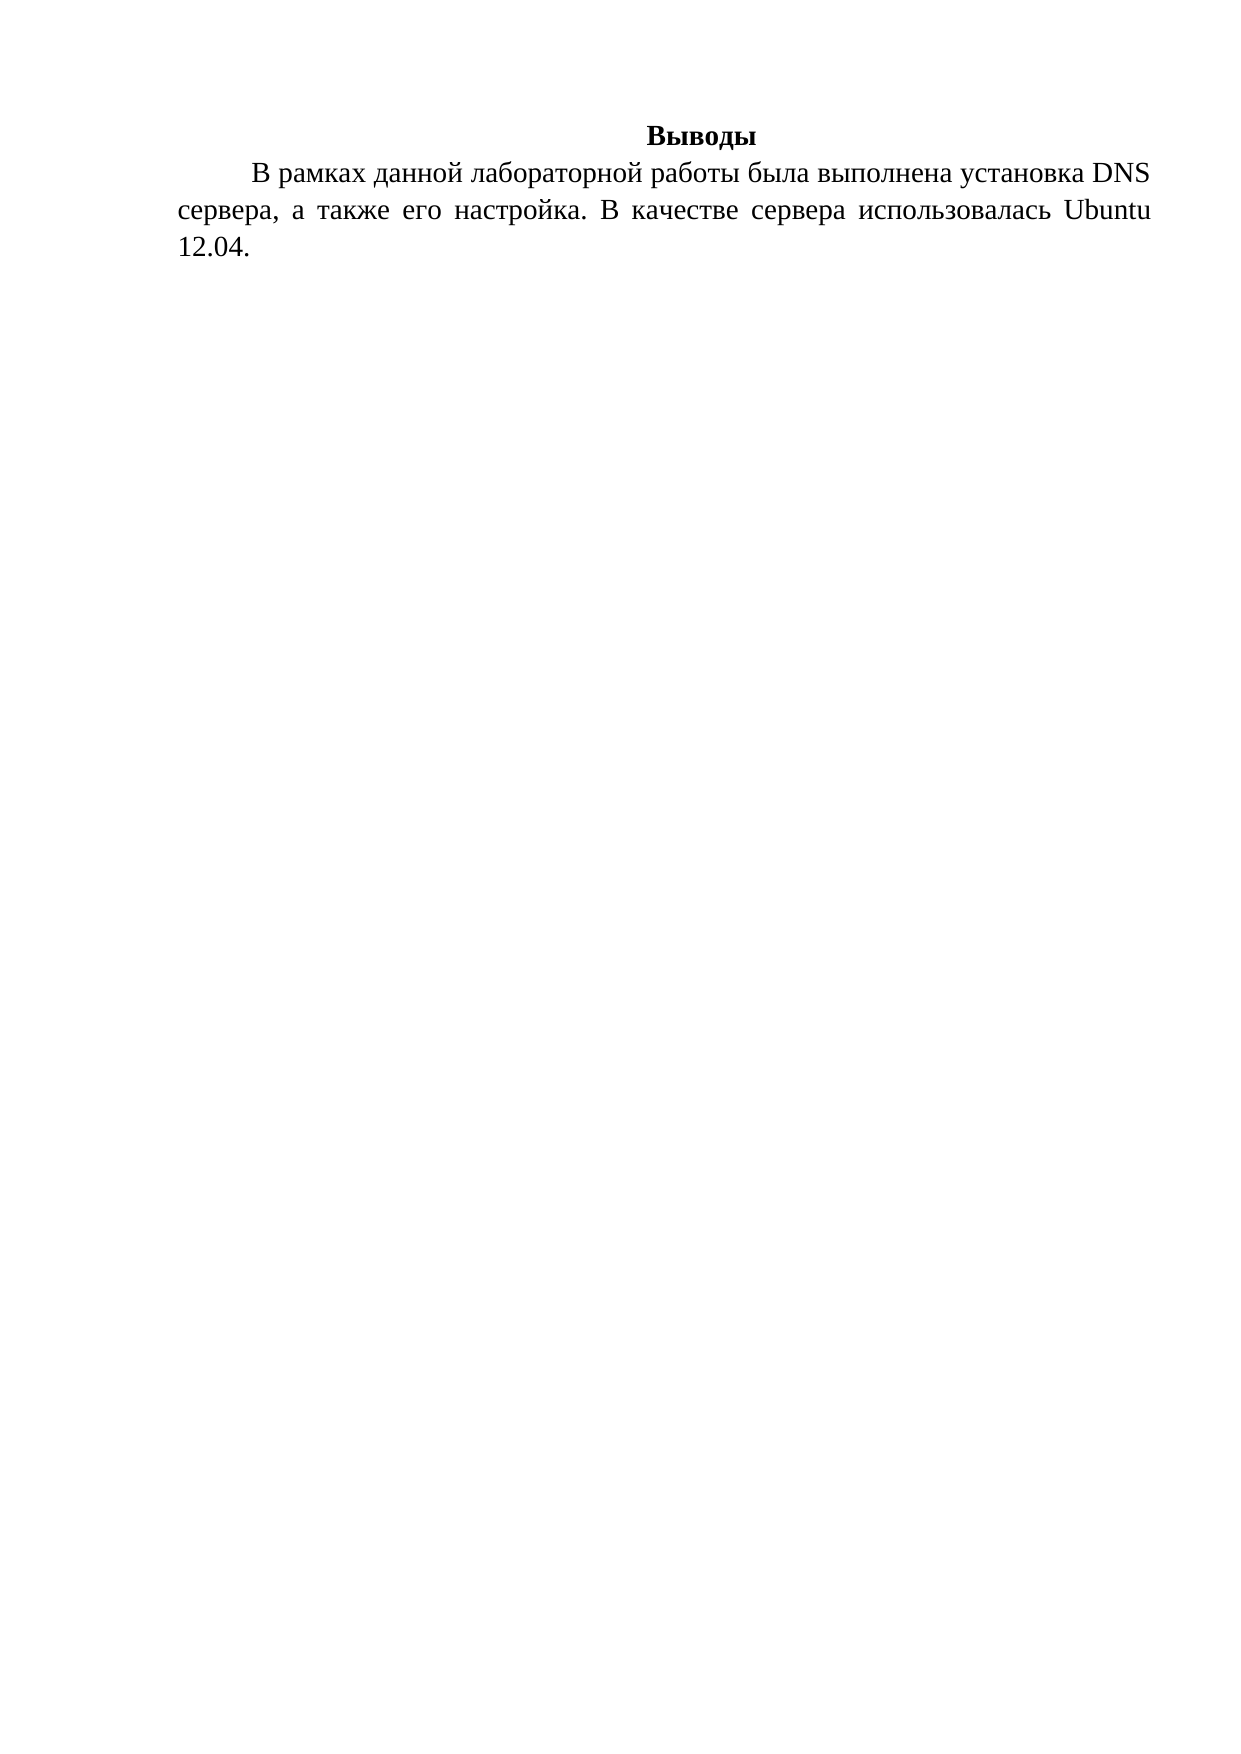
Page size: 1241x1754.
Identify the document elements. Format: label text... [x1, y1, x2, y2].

text В рамках данной лабораторной работы была выполнена установка DNS сервера, а также его настройка. В качестве сервера использовалась Ubuntu 12.04. [177, 155, 1152, 262]
text Выводы [177, 118, 1152, 152]
